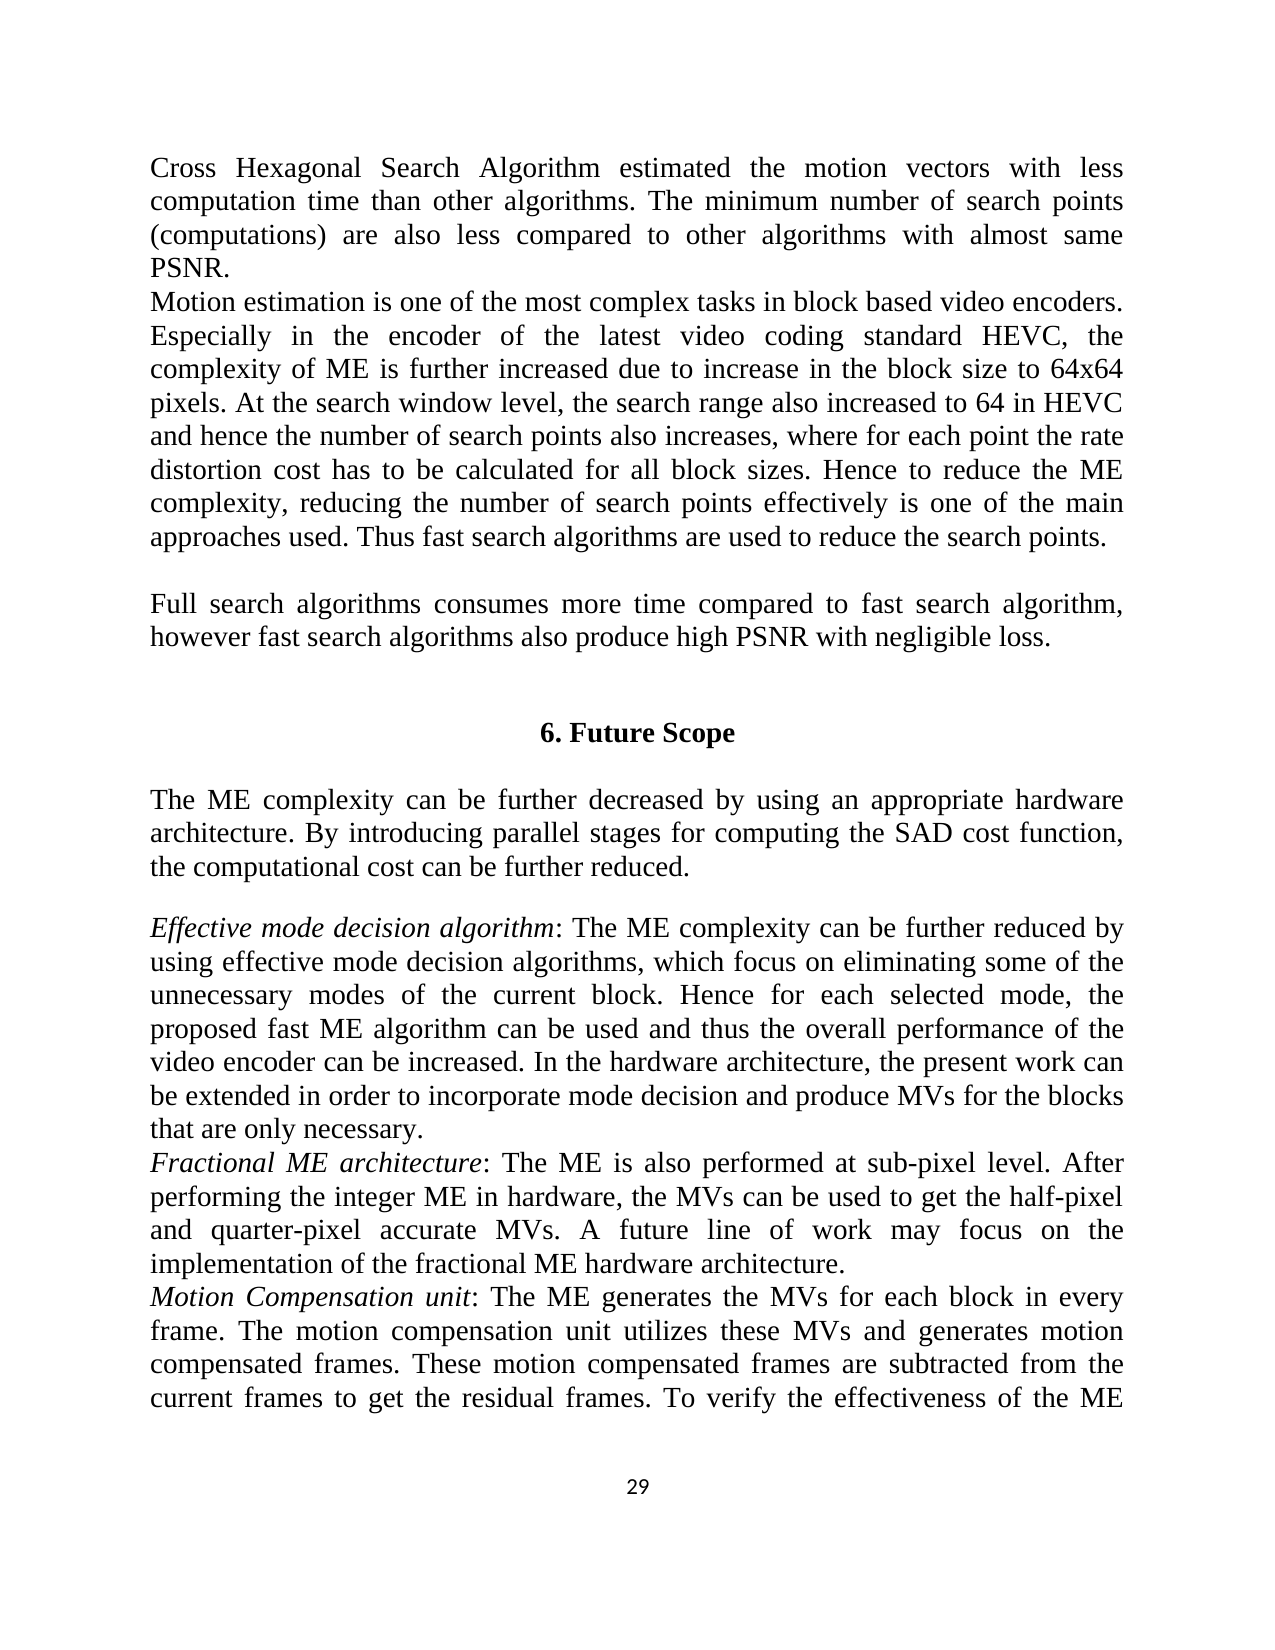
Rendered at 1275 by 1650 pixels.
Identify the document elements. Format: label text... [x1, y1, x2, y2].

text Cross Hexagonal Search Algorithm estimated the motion vectors with less computation time than other algorithms. The minimum number of search points (computations) are also less compared to other algorithms with almost same PSNR. [150, 150, 1125, 284]
text Full search algorithms consumes more time compared to fast search algorithm, however fast search algorithms also produce high PSNR with negligible loss. [150, 586, 1125, 653]
text The ME complexity can be further decreased by using an appropriate hardware architecture. By introducing parallel stages for computing the SAD cost function, the computational cost can be further reduced. [150, 782, 1125, 882]
text 6. Future Scope [150, 715, 1125, 748]
text Effective mode decision algorithm: The ME complexity can be further reduced by using effective mode decision algorithms, which focus on eliminating some of the unnecessary modes of the current block. Hence for each selected mode, the proposed fast ME algorithm can be used and thus the overall performance of the video encoder can be increased. In the hardware architecture, the present work can be extended in order to incorporate mode decision and produce MVs for the blocks that are only necessary. [150, 910, 1125, 1145]
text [150, 1279, 1125, 1413]
text Motion estimation is one of the most complex tasks in block based video encoders. Especially in the encoder of the latest video coding standard HEVC, the complexity of ME is further increased due to increase in the block size to 64x64 pixels. At the search window level, the search range also increased to 64 in HEVC and hence the number of search points also increases, where for each point the rate distortion cost has to be calculated for all block sizes. Hence to reduce the ME complexity, reducing the number of search points effectively is one of the main approaches used. Thus fast search algorithms are used to reduce the search points. [150, 284, 1125, 552]
text Fractional ME architecture: The ME is also performed at sub-pixel level. After performing the integer ME in hardware, the MVs can be used to get the half-pixel and quarter-pixel accurate MVs. A future line of work may focus on the implementation of the fractional ME hardware architecture. [150, 1145, 1125, 1279]
